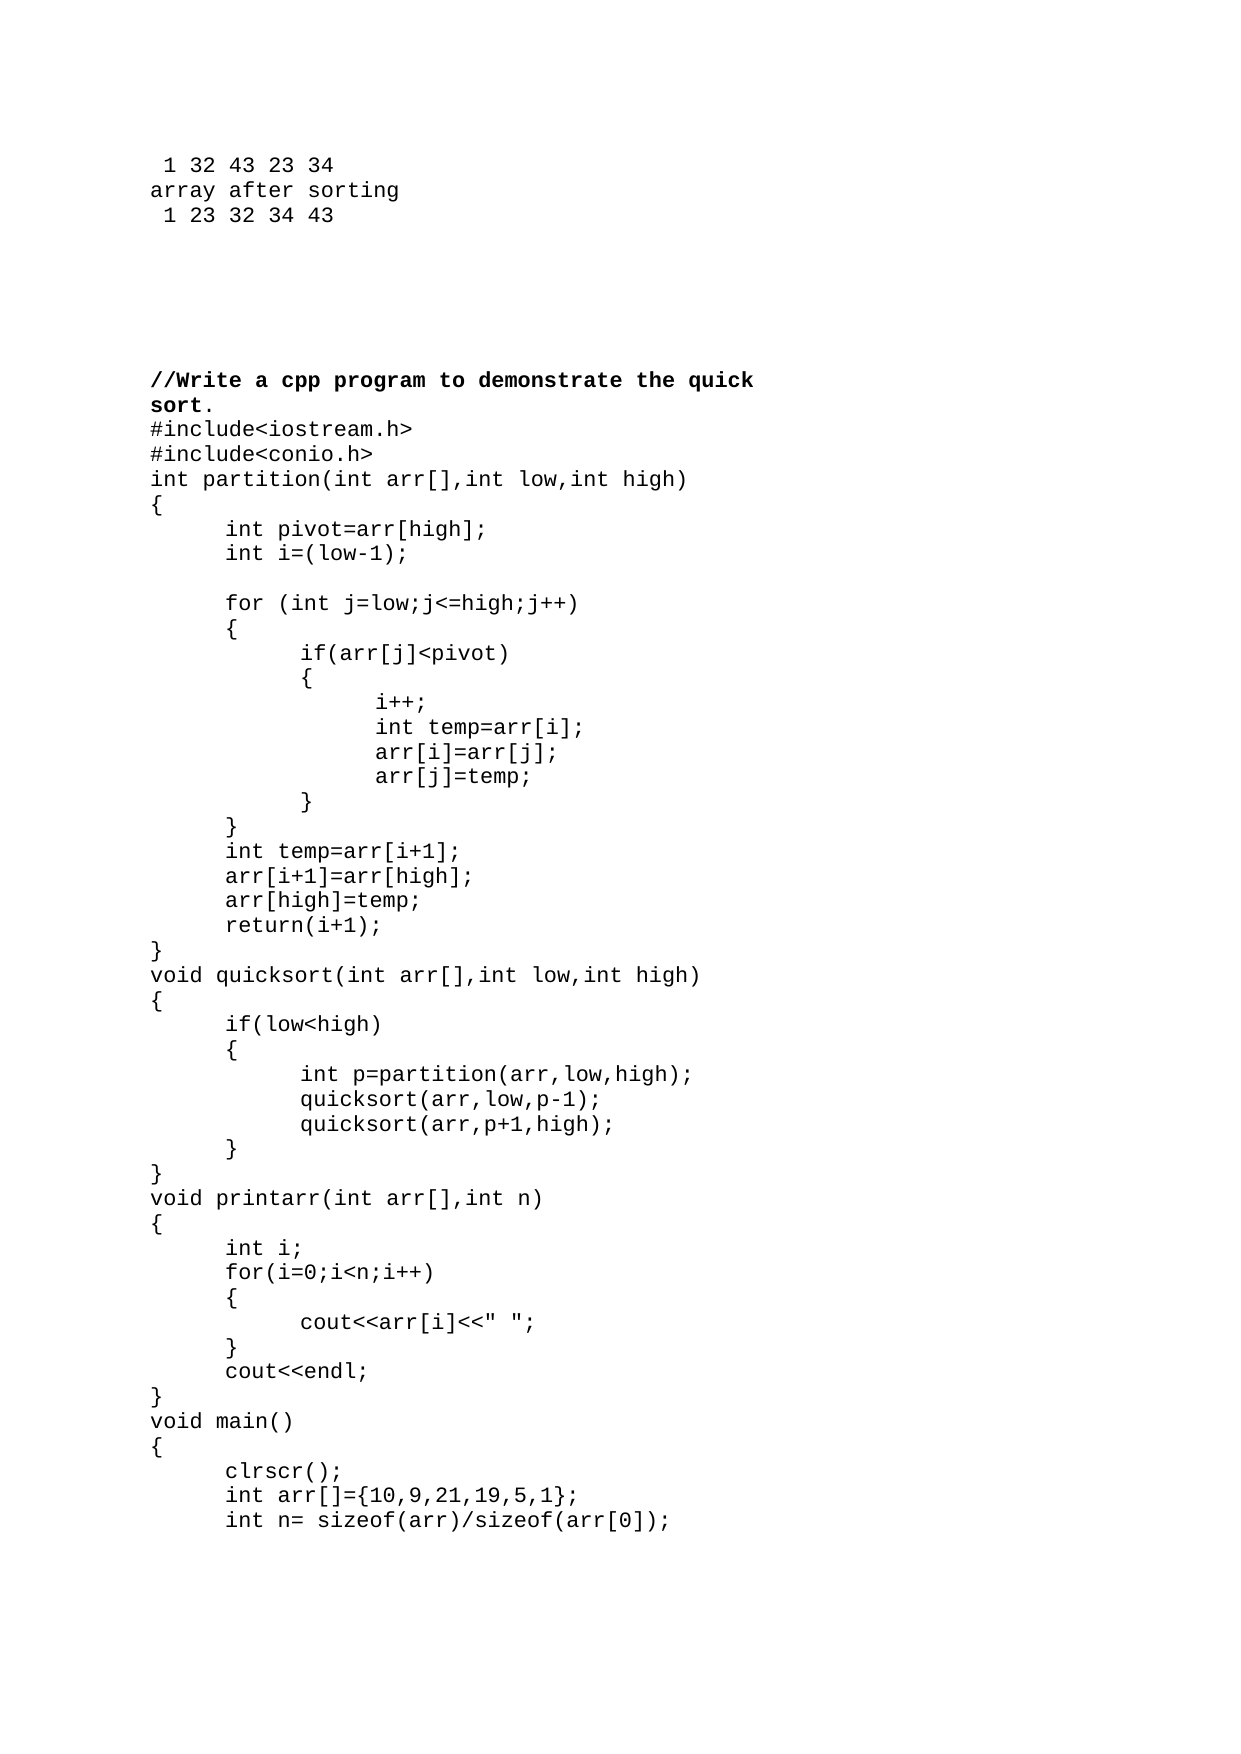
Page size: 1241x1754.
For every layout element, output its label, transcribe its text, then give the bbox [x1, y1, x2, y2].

text cout<<arr[i]<<" "; [150, 1311, 798, 1336]
text int arr[]={10,9,21,19,5,1}; [150, 1484, 798, 1509]
text if(low<high) [150, 1013, 798, 1038]
text //Write a cpp program to demonstrate the quick sort. [150, 369, 798, 418]
text quicksort(arr,p+1,high); [150, 1113, 798, 1137]
text } [150, 1137, 798, 1162]
text { [150, 666, 798, 691]
text for (int j=low;j<=high;j++) [150, 592, 798, 617]
text array after sorting [150, 179, 798, 204]
text int partition(int arr[],int low,int high) [150, 468, 798, 493]
text } [150, 1162, 798, 1187]
text arr[high]=temp; [150, 889, 798, 914]
text int p=partition(arr,low,high); [150, 1063, 798, 1088]
text int pivot=arr[high]; [150, 518, 798, 542]
text for(i=0;i<n;i++) [150, 1261, 798, 1286]
text int i=(low-1); [150, 542, 798, 567]
text } [150, 939, 798, 964]
text void main() [150, 1410, 798, 1435]
text #include<conio.h> [150, 443, 798, 468]
text { [150, 617, 798, 642]
text } [150, 790, 798, 815]
text { [150, 1038, 798, 1063]
text arr[j]=temp; [150, 766, 798, 790]
text if(arr[j]<pivot) [150, 642, 798, 666]
text } [150, 1385, 798, 1410]
text i++; [150, 691, 798, 716]
text #include<iostream.h> [150, 418, 798, 443]
text { [150, 1435, 798, 1460]
text int n= sizeof(arr)/sizeof(arr[0]); [150, 1509, 798, 1534]
text clrscr(); [150, 1460, 798, 1484]
text { [150, 1212, 798, 1237]
text 1 23 32 34 43 [150, 204, 798, 229]
text int i; [150, 1237, 798, 1261]
text { [150, 989, 798, 1013]
text 1 32 43 23 34 [150, 154, 798, 179]
text int temp=arr[i+1]; [150, 840, 798, 865]
text void quicksort(int arr[],int low,int high) [150, 964, 798, 989]
text int temp=arr[i]; [150, 716, 798, 741]
text quicksort(arr,low,p-1); [150, 1088, 798, 1113]
text arr[i]=arr[j]; [150, 741, 798, 766]
text } [150, 815, 798, 840]
text { [150, 1286, 798, 1311]
text } [150, 1336, 798, 1361]
text return(i+1); [150, 914, 798, 939]
text void printarr(int arr[],int n) [150, 1187, 798, 1212]
text arr[i+1]=arr[high]; [150, 865, 798, 889]
text cout<<endl; [150, 1361, 798, 1385]
text { [150, 493, 798, 518]
